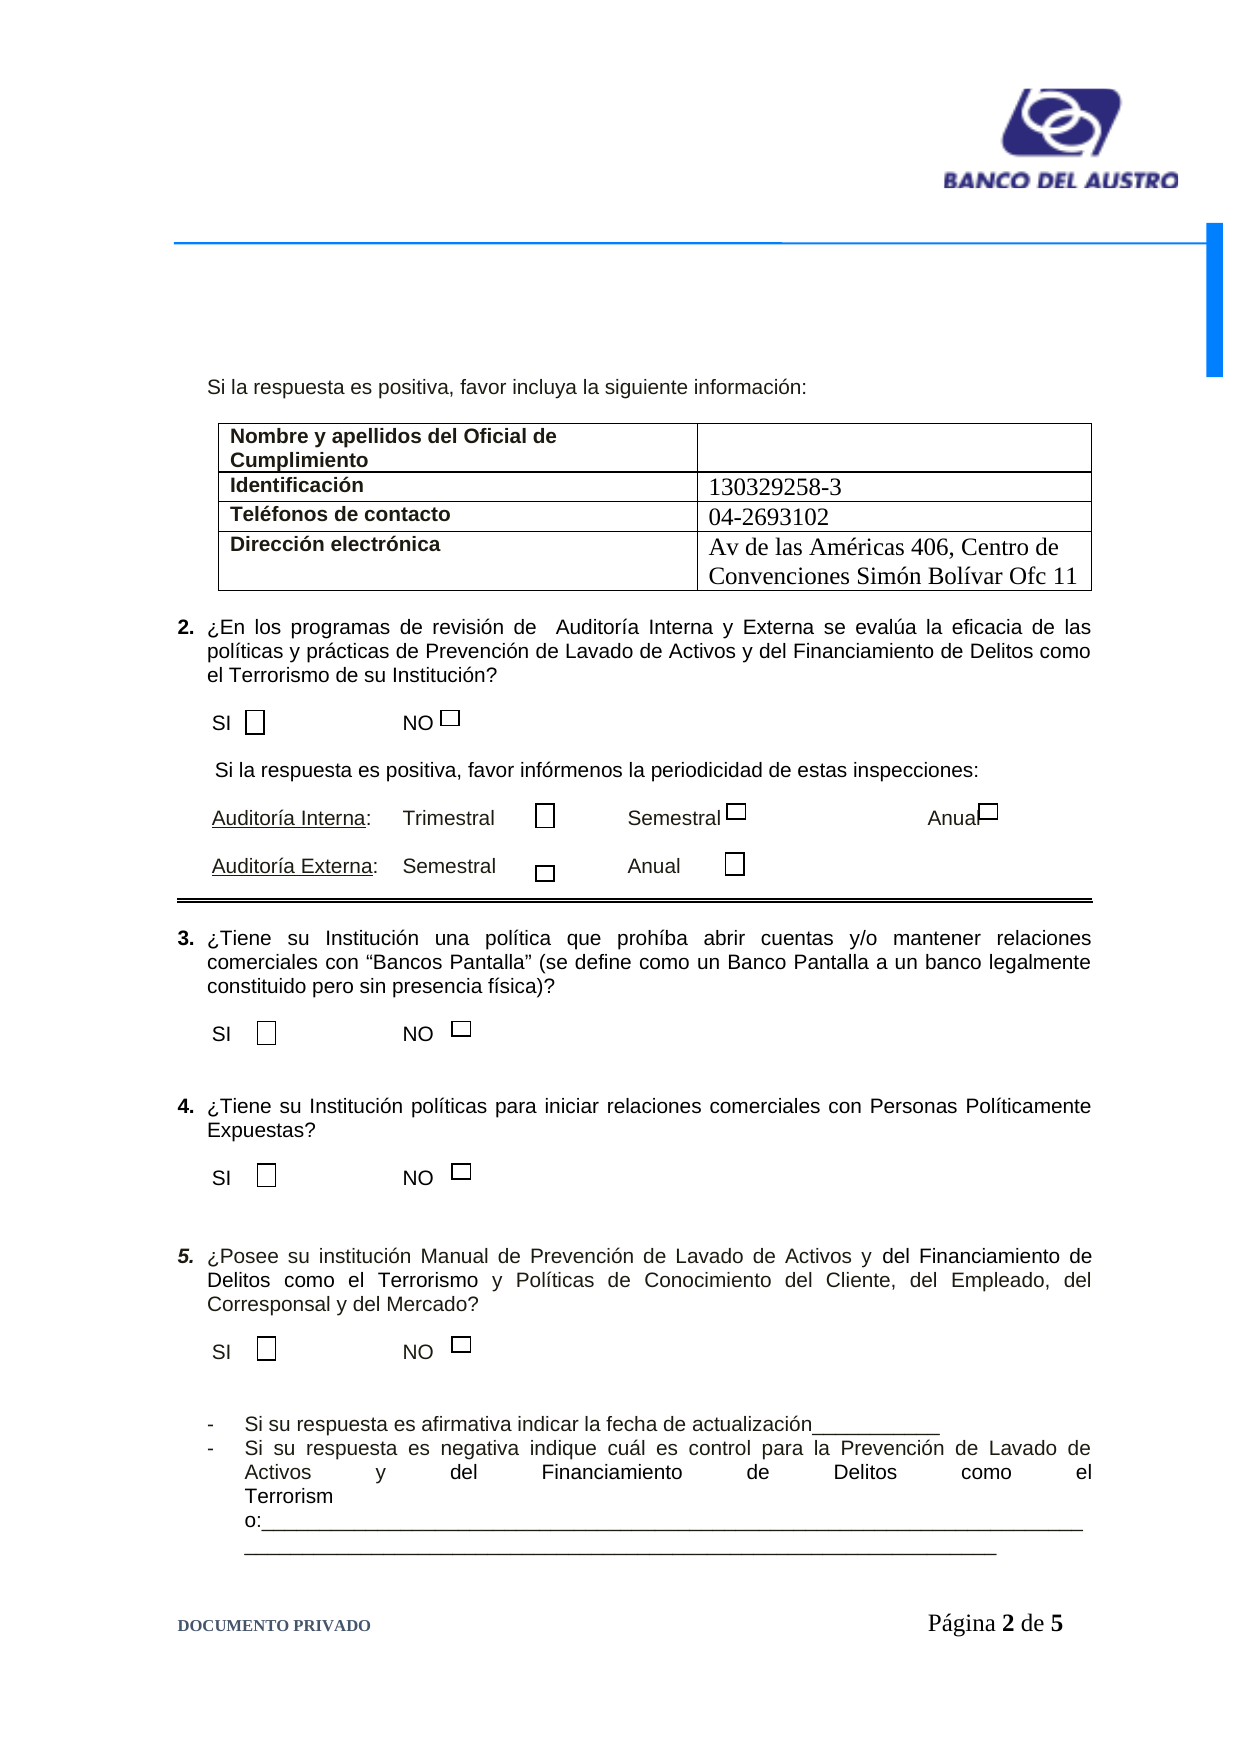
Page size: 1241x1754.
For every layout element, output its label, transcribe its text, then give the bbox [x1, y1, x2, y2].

text Auditoría Interna: Trimestral Semestral Anual [212, 806, 1092, 854]
text Auditoría Externa: Semestral Anual [212, 854, 1092, 878]
list ¿Tiene su Institución políticas para iniciar relaciones comerciales con Personas Políticamente Expuestas? [177, 1094, 1092, 1142]
text SI NO [265, 710, 1092, 734]
list ¿En los programas de revisión de Auditoría Interna y Externa se evalúa la eficacia de las políticas y prácticas de Prevención de Lavado de Activos y del Financiamiento de Delitos como el Terrorismo de su Institución? [177, 614, 1092, 686]
table_cell Teléfonos de contacto [219, 502, 697, 531]
text Si la respuesta es positiva, favor incluya la siguiente información: [207, 374, 1092, 398]
table_cell Dirección electrónica [219, 532, 697, 589]
table_header [698, 424, 1091, 471]
list ¿Posee su institución Manual de Prevención de Lavado de Activos y del Financiamiento de Delitos como el Terrorismo y Políticas de Conocimiento del Cliente, del Empleado, del Corresponsal y del Mercado? [177, 1244, 1092, 1316]
list ¿Tiene su Institución una política que prohíba abrir cuentas y/o mantener relaciones comerciales con “Bancos Pantalla” (se define como un Banco Pantalla a un banco legalmente constituido pero sin presencia física)? [177, 926, 1092, 998]
picture [943, 88, 1179, 189]
table_cell Identificación [219, 473, 697, 501]
table_cell Av de las Américas 406, Centro de Convenciones Simón Bolívar Ofc 11 [698, 532, 1091, 589]
text SI NO [212, 1166, 1092, 1189]
list Si su respuesta es afirmativa indicar la fecha de actualización___________ [207, 1412, 1092, 1436]
text SI NO [212, 1340, 1092, 1364]
list Si su respuesta es negativa indique cuál es control para la Prevención de Lavado de Activos y del Financiamiento de Delitos como el Terrorismo:________________________________________________________________________________________________________________________________________ [207, 1436, 1092, 1556]
table_header Nombre y apellidos del Oficial de Cumplimiento [219, 424, 697, 471]
text Si la respuesta es positiva, favor infórmenos la periodicidad de estas inspecciones: [214, 758, 1092, 782]
text SI NO [212, 710, 245, 734]
table_cell 04-2693102 [698, 502, 1091, 531]
table_cell 130329258-3 [698, 473, 1091, 501]
text SI NO [212, 1022, 1092, 1046]
